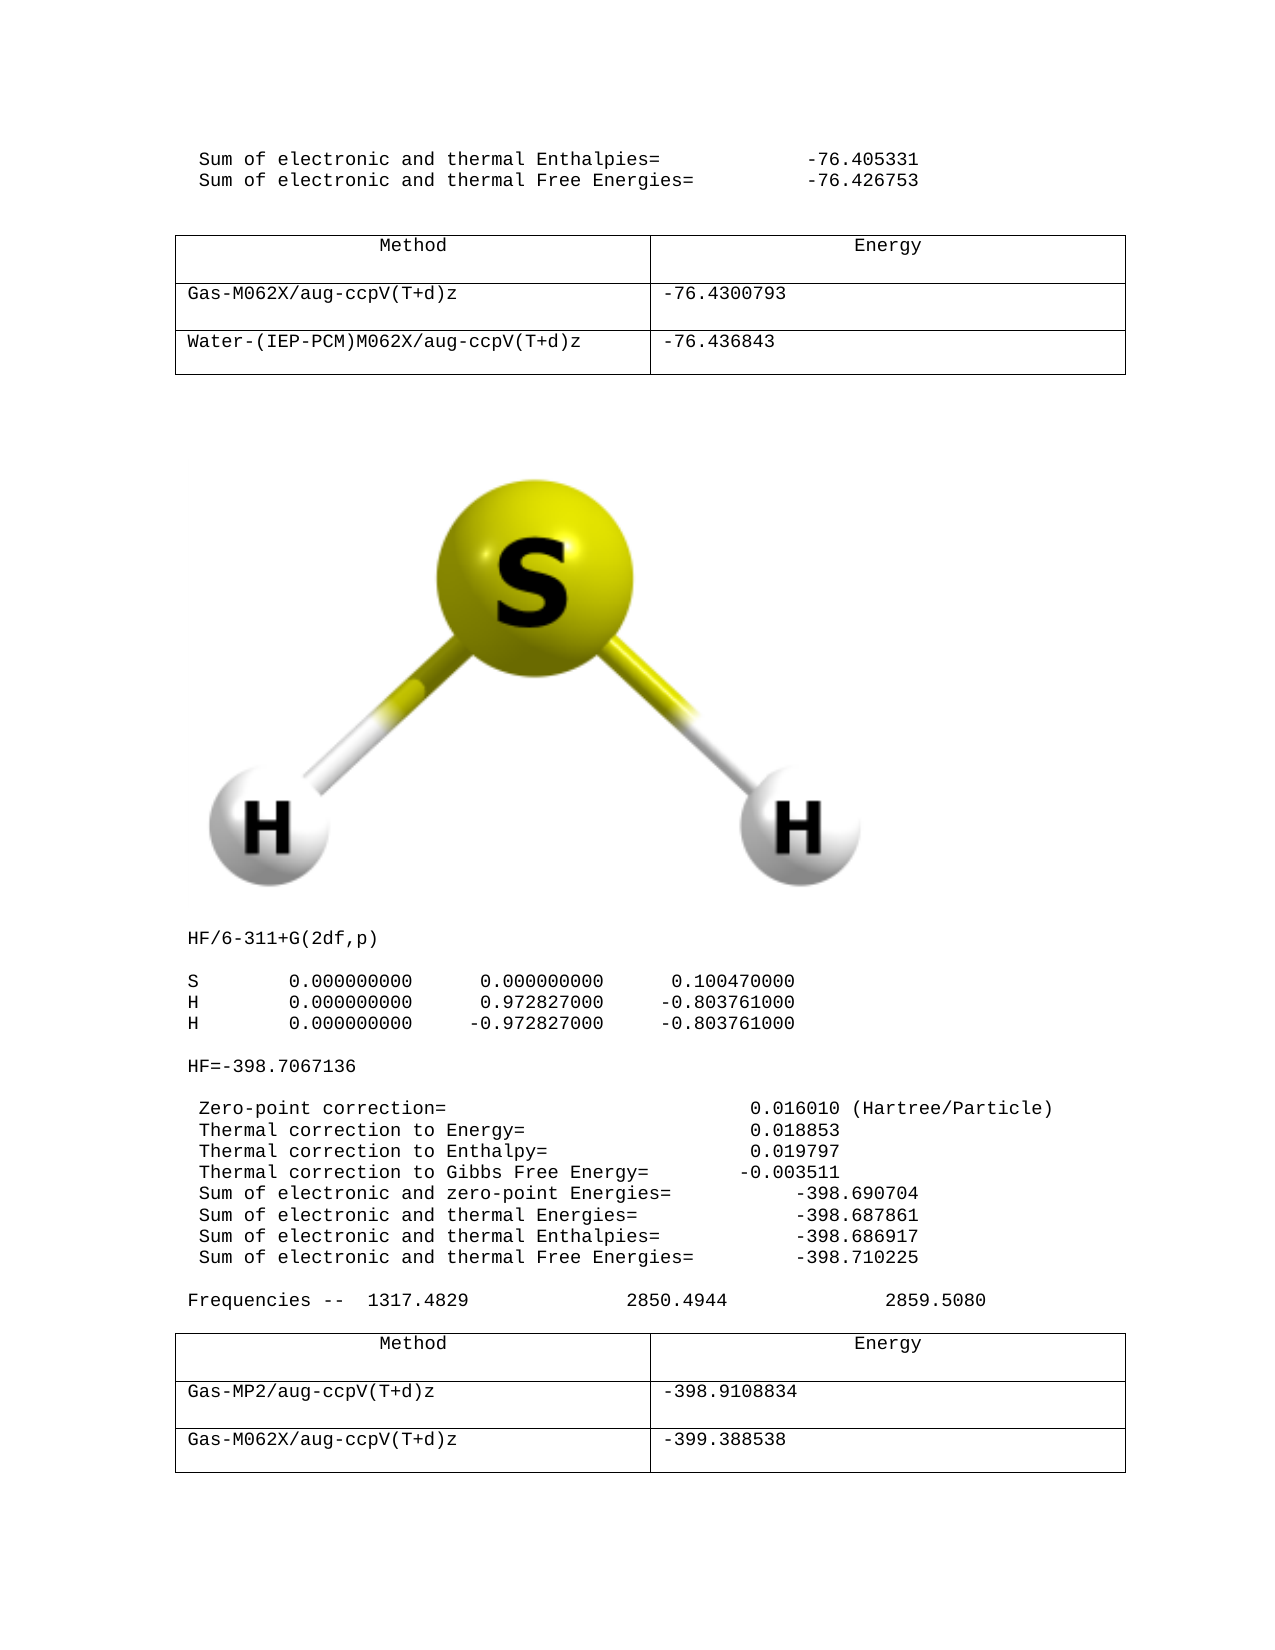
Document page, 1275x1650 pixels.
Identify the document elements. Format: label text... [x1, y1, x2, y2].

text H 0.000000000 -0.972827000 -0.803761000 [187, 1014, 1087, 1035]
text Frequencies -- 1317.4829 2850.4944 2859.5080 [187, 1290, 1087, 1312]
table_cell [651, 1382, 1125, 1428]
text Thermal correction to Energy= 0.018853 [187, 1120, 1087, 1142]
text Zero-point correction= 0.016010 (Hartree/Particle) [187, 1099, 1087, 1120]
text HF/6-311+G(2df,p) [187, 929, 1087, 950]
picture [187, 459, 884, 908]
text Sum of electronic and thermal Free Energies= -398.710225 [187, 1248, 1087, 1269]
text Sum of electronic and thermal Enthalpies= -398.686917 [187, 1227, 1087, 1248]
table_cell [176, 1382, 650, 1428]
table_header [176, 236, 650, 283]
text Thermal correction to Enthalpy= 0.019797 [187, 1142, 1087, 1163]
text HF=-398.7067136 [187, 1057, 1087, 1078]
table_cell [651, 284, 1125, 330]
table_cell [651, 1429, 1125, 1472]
text Sum of electronic and thermal Free Energies= -76.426753 [187, 171, 1087, 192]
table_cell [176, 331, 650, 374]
text Sum of electronic and zero-point Energies= -398.690704 [187, 1184, 1087, 1205]
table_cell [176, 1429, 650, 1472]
text H 0.000000000 0.972827000 -0.803761000 [187, 993, 1087, 1014]
text Sum of electronic and thermal Energies= -398.687861 [187, 1205, 1087, 1227]
text Thermal correction to Gibbs Free Energy= -0.003511 [187, 1163, 1087, 1184]
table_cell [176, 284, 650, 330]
text S 0.000000000 0.000000000 0.100470000 [187, 972, 1087, 993]
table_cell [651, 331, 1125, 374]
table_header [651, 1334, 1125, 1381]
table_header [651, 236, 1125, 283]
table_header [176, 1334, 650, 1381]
text Sum of electronic and thermal Enthalpies= -76.405331 [187, 150, 1087, 171]
